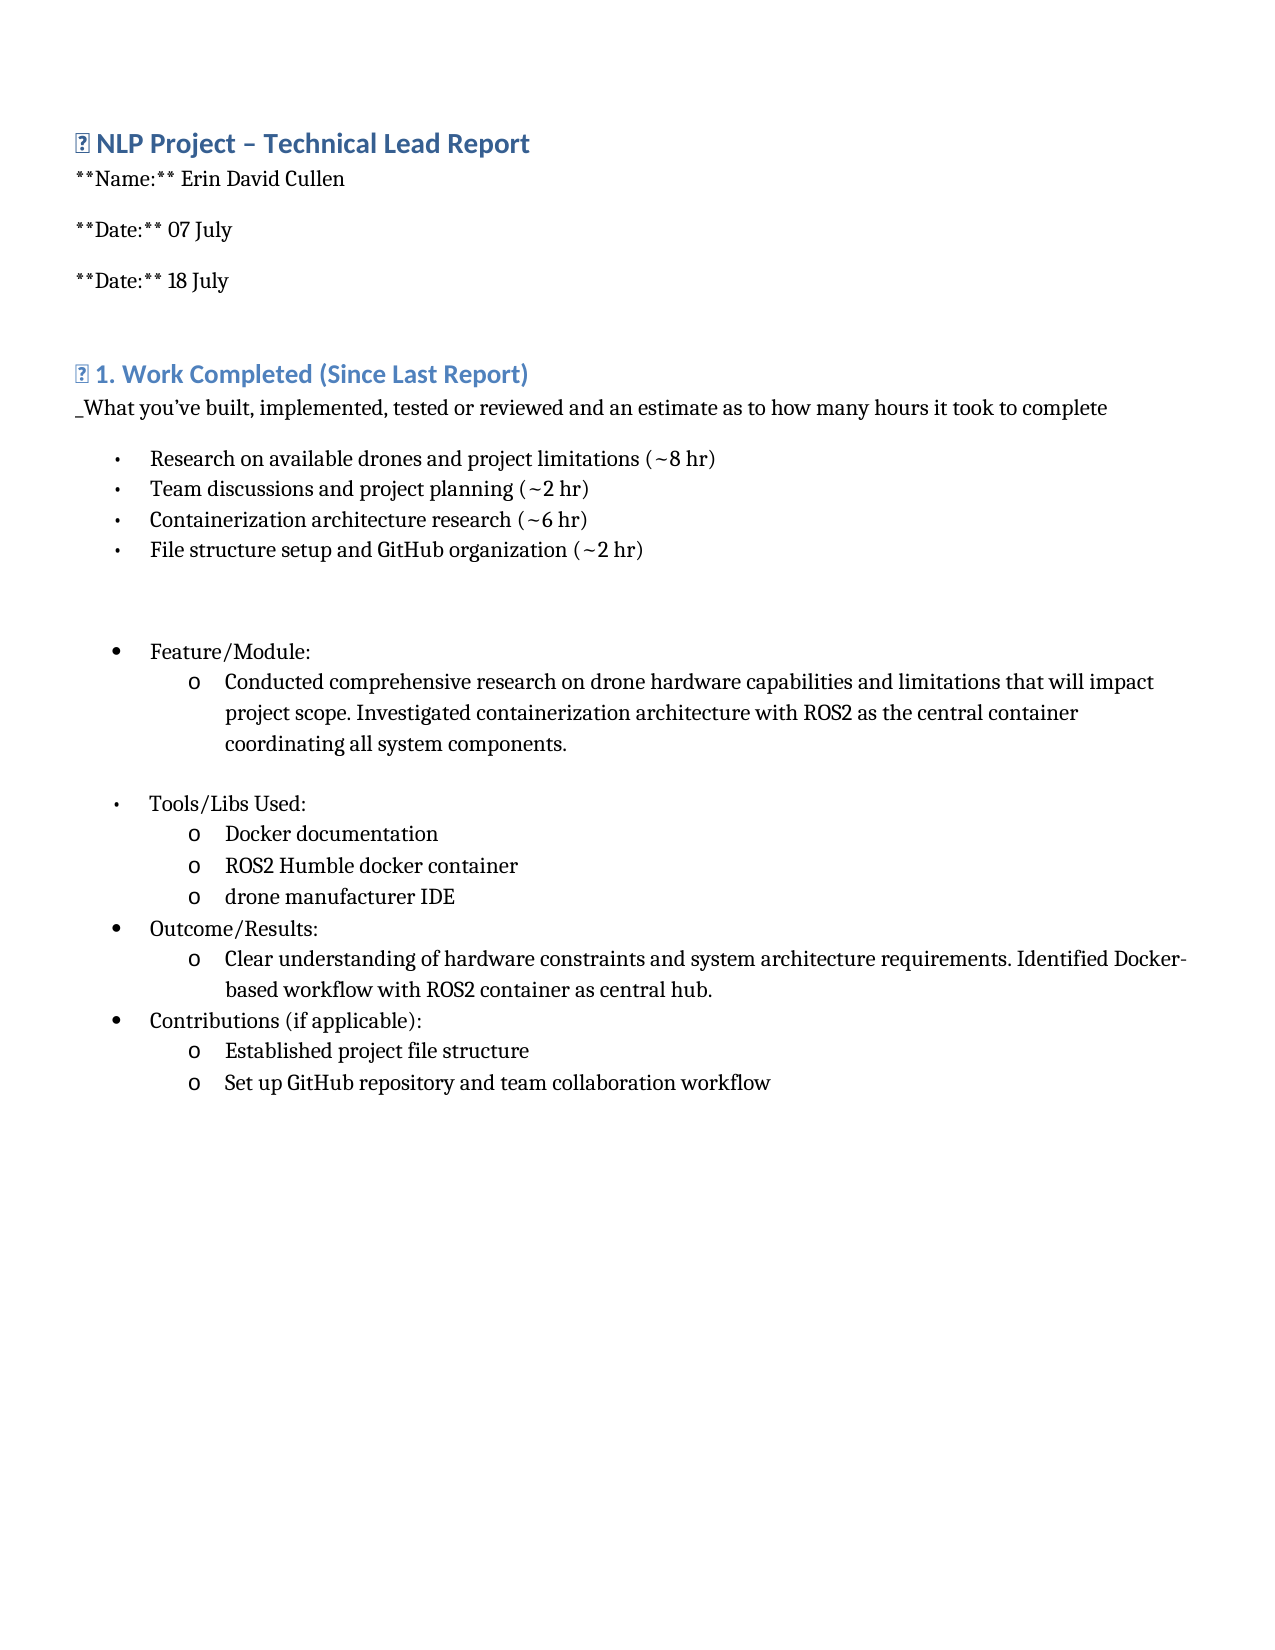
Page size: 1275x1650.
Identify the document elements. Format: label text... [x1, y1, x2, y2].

text _What you’ve built, implemented, tested or reviewed and an estimate as to how many hours it took to complete [75, 395, 1200, 421]
list Containerization architecture research (~6 hr) [112, 506, 1200, 533]
list Feature/Module: [112, 639, 1200, 665]
list Docker documentation [187, 821, 1200, 848]
list Contributions (if applicable): [112, 1007, 1200, 1034]
subtitle 📝 NLP Project – Technical Lead Report [75, 125, 1200, 161]
list Conducted comprehensive research on drone hardware capabilities and limitations that will impact project scope. Investigated containerization architecture with ROS2 as the central container coordinating all system components. [187, 669, 1200, 757]
list Outcome/Results: [112, 916, 1200, 942]
list File structure setup and GitHub organization (~2 hr) [112, 537, 1200, 563]
list ROS2 Humble docker container [187, 853, 1200, 880]
list Team discussions and project planning (~2 hr) [112, 476, 1200, 502]
text **Name:** Erin David Cullen [75, 166, 1200, 192]
list Clear understanding of hardware constraints and system architecture requirements. Identified Docker-based workflow with ROS2 container as central hub. [187, 946, 1200, 1004]
list Established project file structure [187, 1038, 1200, 1065]
list Tools/Libs Used: [111, 791, 1200, 817]
list Research on available drones and project limitations (~8 hr) [112, 446, 1200, 472]
text **Date:** 07 July [75, 217, 1200, 243]
list drone manufacturer IDE [187, 884, 1200, 912]
subtitle ✅ 1. Work Completed (Since Last Report) [75, 319, 1200, 390]
list Set up GitHub repository and team collaboration workflow [187, 1069, 1200, 1097]
text **Date:** 18 July [75, 268, 1200, 294]
